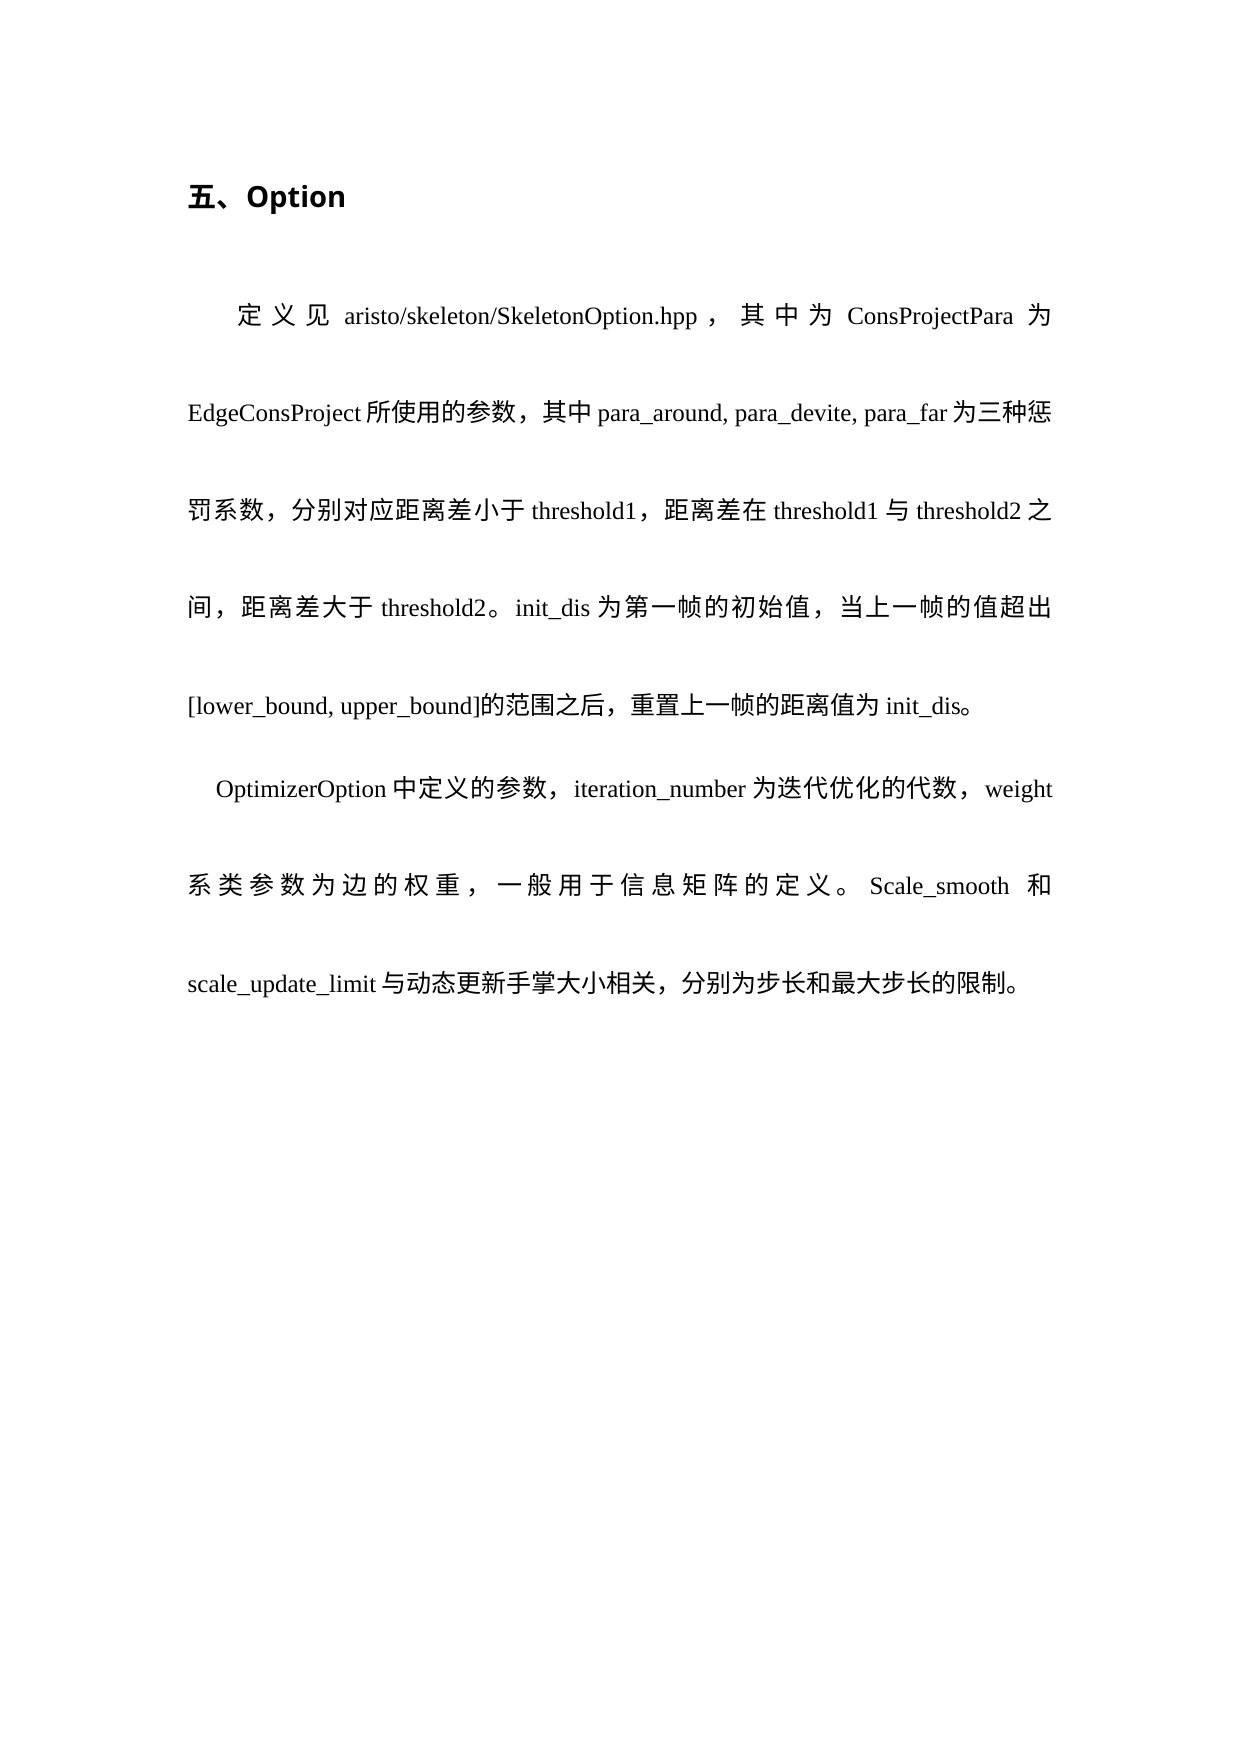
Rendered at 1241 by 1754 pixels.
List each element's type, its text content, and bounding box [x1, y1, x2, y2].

text 定义见aristo/skeleton/SkeletonOption.hpp，其中为ConsProjectPara为EdgeConsProject所使用的参数，其中para_around, para_devite, para_far为三种惩罚系数，分别对应距离差小于threshold1，距离差在threshold1与threshold2之间，距离差大于threshold2。init_dis为第一帧的初始值，当上一帧的值超出[lower_bound, upper_bound]的范围之后，重置上一帧的距离值为init_dis。 [187, 281, 1053, 736]
subtitle 五、Option [187, 162, 1053, 227]
text OptimizerOption中定义的参数，iteration_number为迭代优化的代数，weight系类参数为边的权重，一般用于信息矩阵的定义。Scale_smooth 和 scale_update_limit与动态更新手掌大小相关，分别为步长和最大步长的限制。 [187, 754, 1053, 1014]
